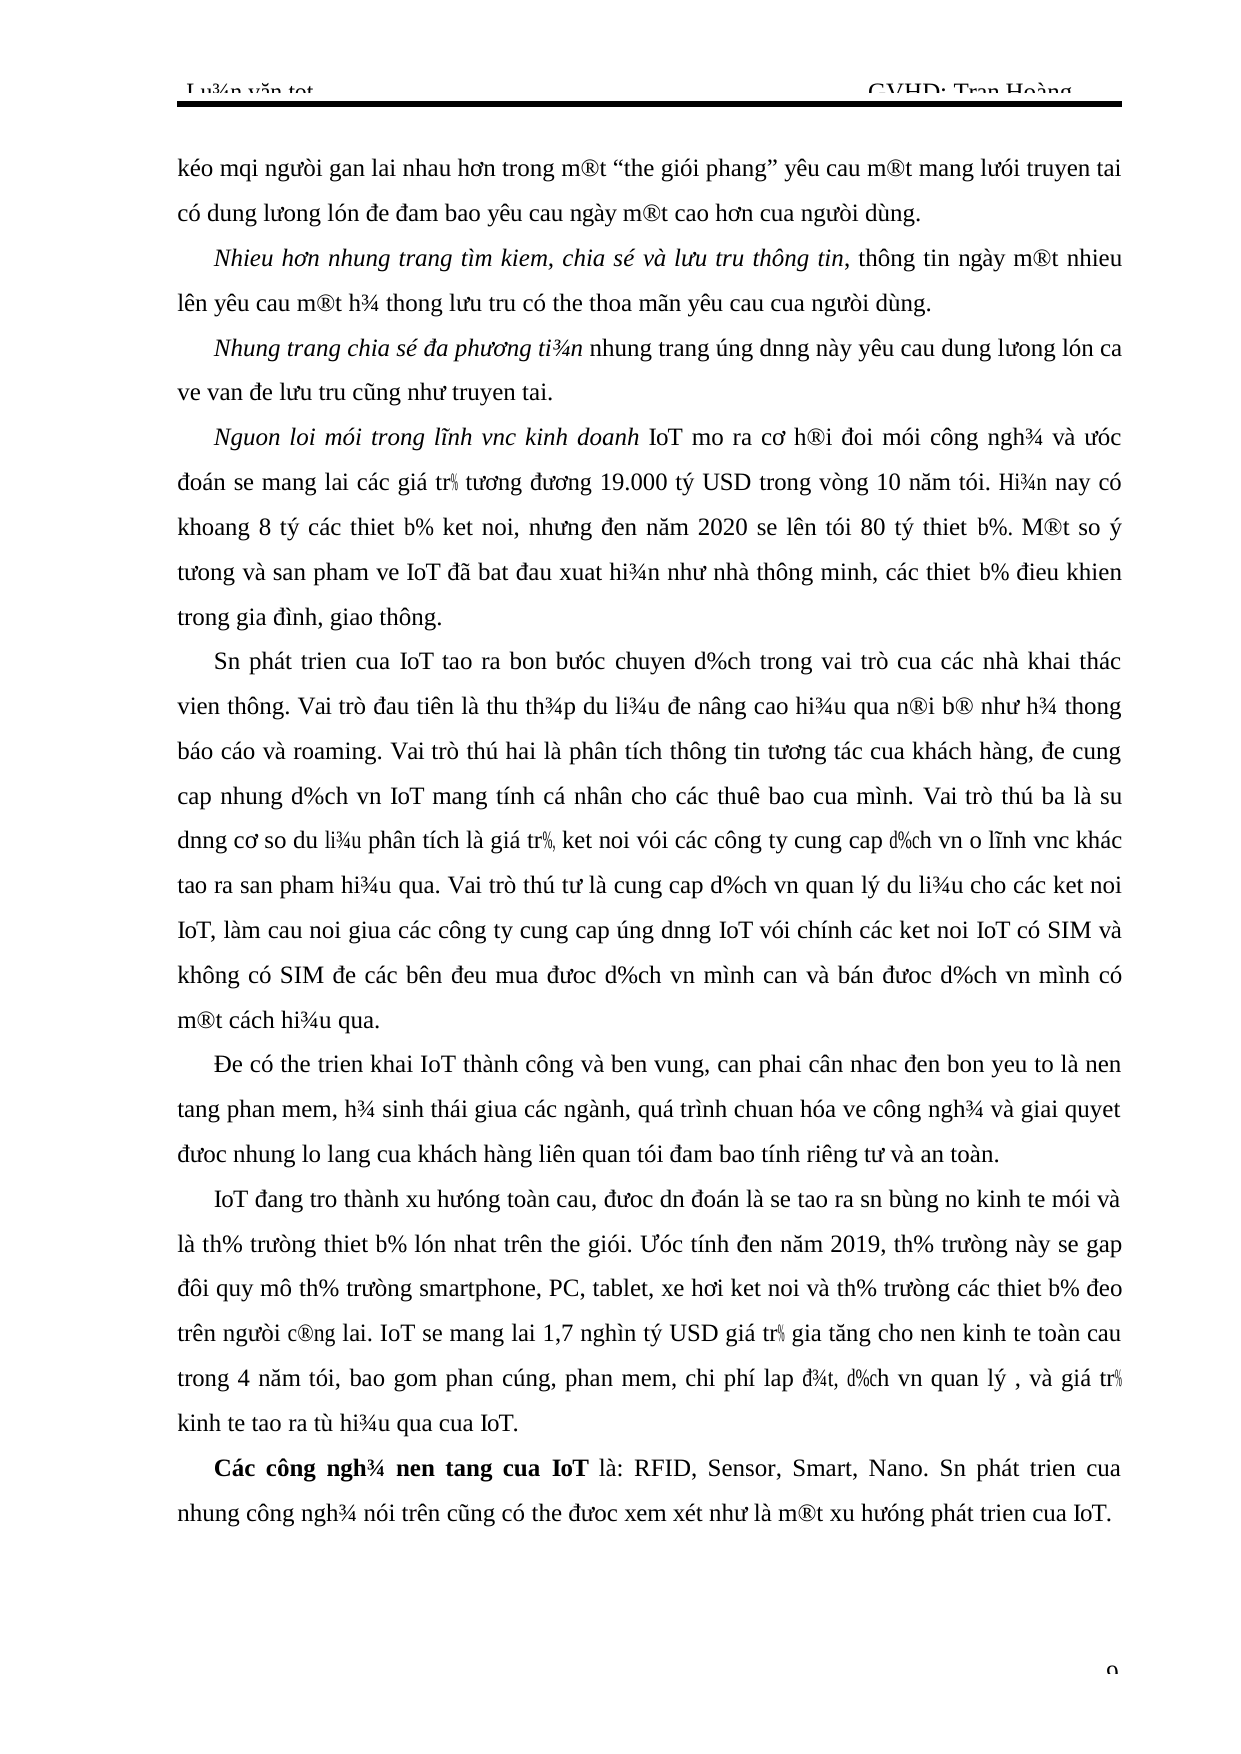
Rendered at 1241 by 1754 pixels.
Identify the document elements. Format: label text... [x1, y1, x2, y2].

text Nguon loi mói trong lĩnh vnc kinh doanh IoT mo ra cơ h®i đoi mói công ngh¾ và ưóc đoán se mang lai các giá tr% tương đương 19.000 tý USD trong vòng 10 năm tói. Hi¾n nay có khoang 8 tý các thiet b% ket noi, nhưng đen năm 2020 se lên tói 80 tý thiet b%. M®t so ý tưong và san pham ve IoT đã bat đau xuat hi¾n như nhà thông minh, các thiet b% đieu khien trong gia đình, giao thông. [177, 422, 1122, 630]
text Nhung trang chia sé đa phương ti¾n nhung trang úng dnng này yêu cau dung lưong lón ca ve van đe lưu tru cũng như truyen tai. [177, 333, 1122, 406]
text Đe có the trien khai IoT thành công và ben vung, can phai cân nhac đen bon yeu to là nen tang phan mem, h¾ sinh thái giua các ngành, quá trình chuan hóa ve công ngh¾ và giai quyet đưoc nhung lo lang cua khách hàng liên quan tói đam bao tính riêng tư và an toàn. [177, 1049, 1122, 1168]
text Các công ngh¾ nen tang cua IoT là: RFID, Sensor, Smart, Nano. Sn phát trien cua nhung công ngh¾ nói trên cũng có the đưoc xem xét như là m®t xu hưóng phát trien cua IoT. [177, 1453, 1122, 1526]
text Nhieu hơn nhung trang tìm kiem, chia sé và lưu tru thông tin, thông tin ngày m®t nhieu lên yêu cau m®t h¾ thong lưu tru có the thoa mãn yêu cau cua ngưòi dùng. [177, 243, 1122, 317]
text IoT đang tro thành xu hưóng toàn cau, đưoc dn đoán là se tao ra sn bùng no kinh te mói và là th% trưòng thiet b% lón nhat trên the giói. Ưóc tính đen năm 2019, th% trưòng này se gap đôi quy mô th% trưòng smartphone, PC, tablet, xe hơi ket noi và th% trưòng các thiet b% đeo trên ngưòi c®ng lai. IoT se mang lai 1,7 nghìn tý USD giá tr% gia tăng cho nen kinh te toàn cau trong 4 năm tói, bao gom phan cúng, phan mem, chi phí lap đ¾t, d%ch vn quan lý , và giá tr% kinh te tao ra tù hi¾u qua cua IoT. [177, 1184, 1122, 1437]
text Sn phát trien cua IoT tao ra bon bưóc chuyen d%ch trong vai trò cua các nhà khai thác vien thông. Vai trò đau tiên là thu th¾p du li¾u đe nâng cao hi¾u qua n®i b® như h¾ thong báo cáo và roaming. Vai trò thú hai là phân tích thông tin tương tác cua khách hàng, đe cung cap nhung d%ch vn IoT mang tính cá nhân cho các thuê bao cua mình. Vai trò thú ba là su dnng cơ so du li¾u phân tích là giá tr%, ket noi vói các công ty cung cap d%ch vn o lĩnh vnc khác tao ra san pham hi¾u qua. Vai trò thú tư là cung cap d%ch vn quan lý du li¾u cho các ket noi IoT, làm cau noi giua các công ty cung cap úng dnng IoT vói chính các ket noi IoT có SIM và không có SIM đe các bên đeu mua đưoc d%ch vn mình can và bán đưoc d%ch vn mình có m®t cách hi¾u qua. [177, 646, 1122, 1033]
text kéo mqi ngưòi gan lai nhau hơn trong m®t “the giói phang” yêu cau m®t mang lưói truyen tai có dung lưong lón đe đam bao yêu cau ngày m®t cao hơn cua ngưòi dùng. [177, 153, 1123, 227]
